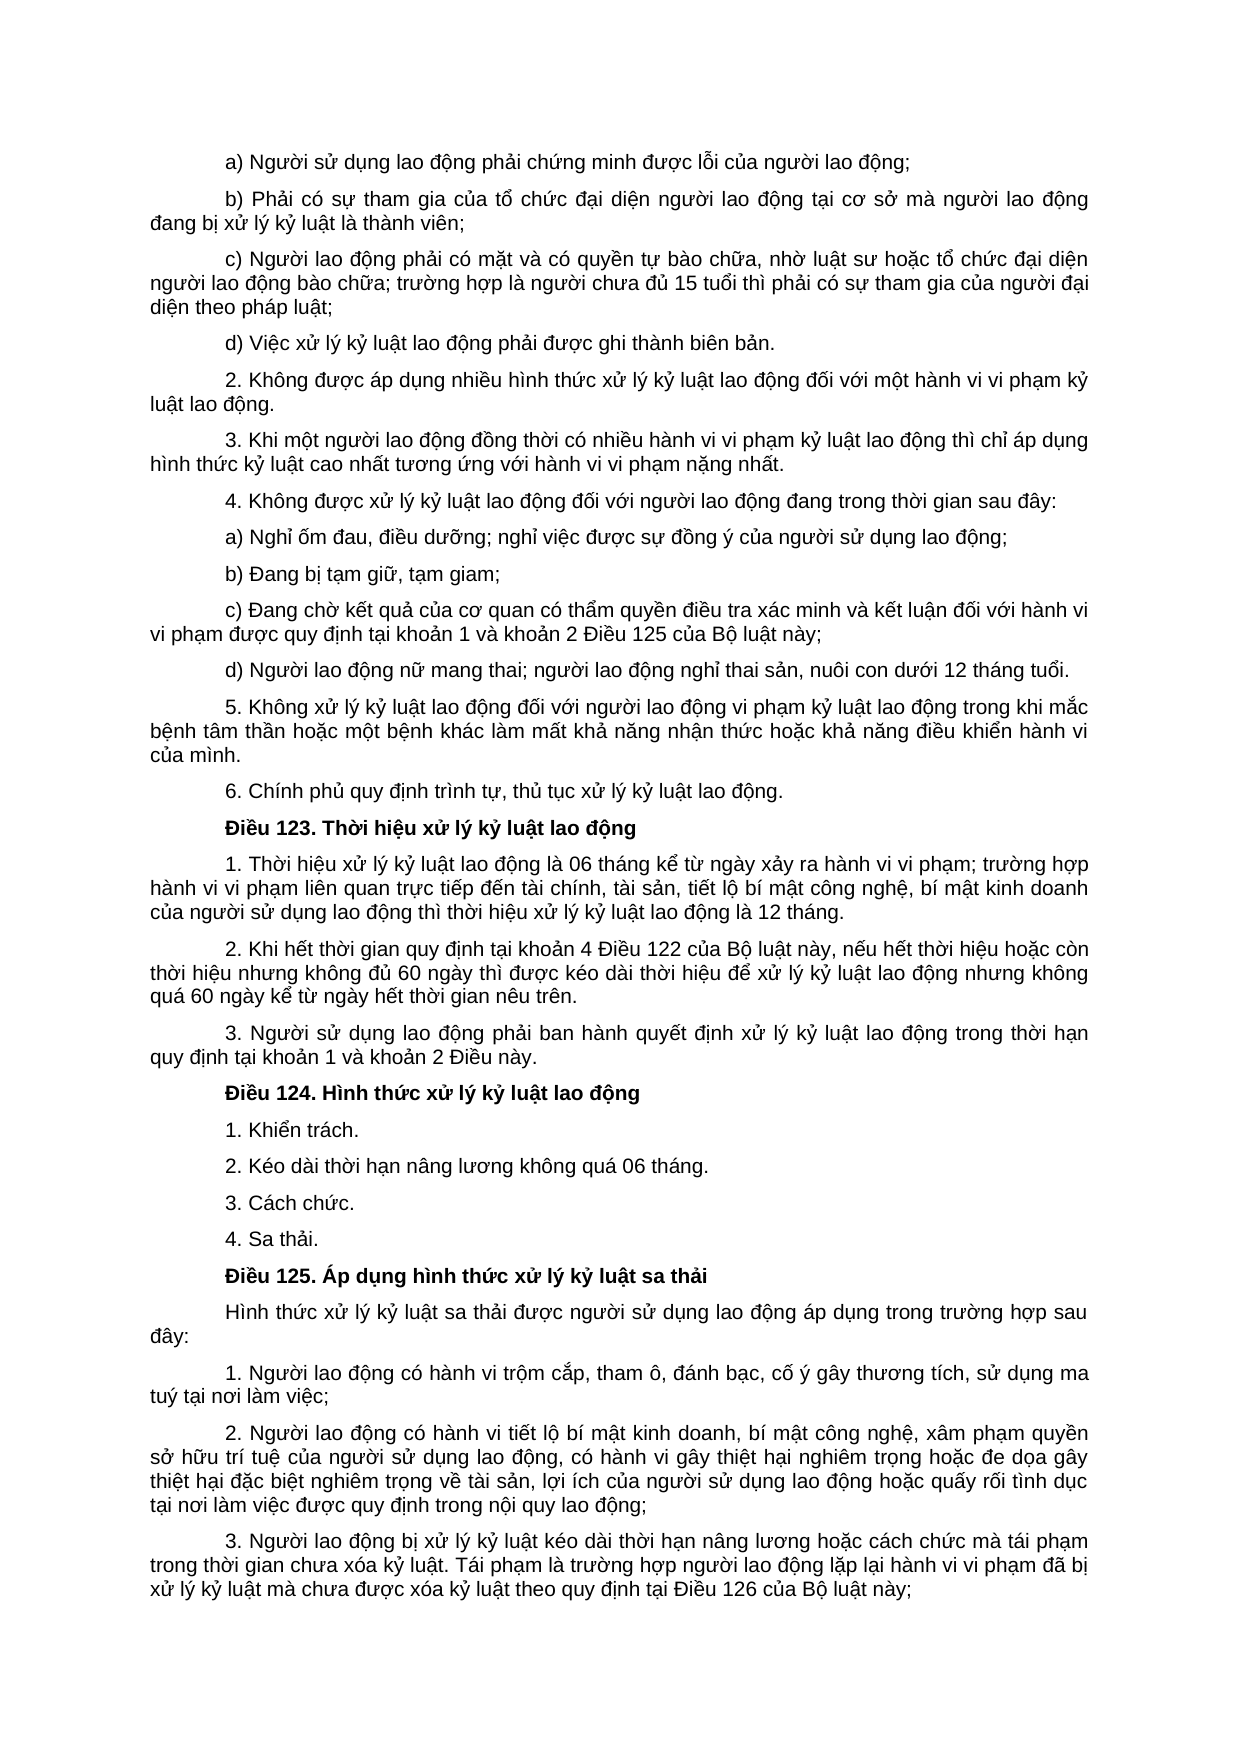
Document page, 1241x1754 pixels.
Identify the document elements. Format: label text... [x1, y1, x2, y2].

text a) Nghỉ ốm đau, điều dưỡng; nghỉ việc được sự đồng ý của người sử dụng lao động; [150, 525, 1090, 549]
text Điều 125. Áp dụng hình thức xử lý kỷ luật sa thải [150, 1263, 1090, 1287]
text b) Đang bị tạm giữ, tạm giam; [150, 561, 1090, 585]
text b) Phải có sự tham gia của tổ chức đại diện người lao động tại cơ sở mà người lao động đang bị xử lý kỷ luật là thành viên; [150, 186, 1090, 234]
text c) Đang chờ kết quả của cơ quan có thẩm quyền điều tra xác minh và kết luận đối với hành vi vi phạm được quy định tại khoản 1 và khoản 2 Điều 125 của Bộ luật này; [150, 598, 1090, 646]
text 4. Sa thải. [150, 1227, 1090, 1251]
text 5. Không xử lý kỷ luật lao động đối với người lao động vi phạm kỷ luật lao động trong khi mắc bệnh tâm thần hoặc một bệnh khác làm mất khả năng nhận thức hoặc khả năng điều khiển hành vi của mình. [150, 695, 1090, 767]
text 2. Kéo dài thời hạn nâng lương không quá 06 tháng. [150, 1154, 1090, 1178]
text d) Người lao động nữ mang thai; người lao động nghỉ thai sản, nuôi con dưới 12 tháng tuổi. [150, 658, 1090, 682]
text 2. Người lao động có hành vi tiết lộ bí mật kinh doanh, bí mật công nghệ, xâm phạm quyền sở hữu trí tuệ của người sử dụng lao động, có hành vi gây thiệt hại nghiêm trọng hoặc đe dọa gây thiệt hại đặc biệt nghiêm trọng về tài sản, lợi ích của người sử dụng lao động hoặc quấy rối tình dục tại nơi làm việc được quy định trong nội quy lao động; [150, 1421, 1090, 1517]
text Điều 123. Thời hiệu xử lý kỷ luật lao động [150, 816, 1090, 839]
text 6. Chính phủ quy định trình tự, thủ tục xử lý kỷ luật lao động. [150, 779, 1090, 803]
text 4. Không được xử lý kỷ luật lao động đối với người lao động đang trong thời gian sau đây: [150, 488, 1090, 512]
text 1. Thời hiệu xử lý kỷ luật lao động là 06 tháng kể từ ngày xảy ra hành vi vi phạm; trường hợp hành vi vi phạm liên quan trực tiếp đến tài chính, tài sản, tiết lộ bí mật công nghệ, bí mật kinh doanh của người sử dụng lao động thì thời hiệu xử lý kỷ luật lao động là 12 tháng. [150, 852, 1090, 924]
text Điều 124. Hình thức xử lý kỷ luật lao động [150, 1081, 1090, 1105]
text 2. Không được áp dụng nhiều hình thức xử lý kỷ luật lao động đối với một hành vi vi phạm kỷ luật lao động. [150, 368, 1090, 416]
text c) Người lao động phải có mặt và có quyền tự bào chữa, nhờ luật sư hoặc tổ chức đại diện người lao động bào chữa; trường hợp là người chưa đủ 15 tuổi thì phải có sự tham gia của người đại diện theo pháp luật; [150, 247, 1090, 319]
text a) Người sử dụng lao động phải chứng minh được lỗi của người lao động; [150, 150, 1090, 174]
text 3. Người sử dụng lao động phải ban hành quyết định xử lý kỷ luật lao động trong thời hạn quy định tại khoản 1 và khoản 2 Điều này. [150, 1021, 1090, 1069]
text 1. Khiển trách. [150, 1118, 1090, 1142]
text Hình thức xử lý kỷ luật sa thải được người sử dụng lao động áp dụng trong trường hợp sau đây: [150, 1300, 1090, 1348]
text 3. Người lao động bị xử lý kỷ luật kéo dài thời hạn nâng lương hoặc cách chức mà tái phạm trong thời gian chưa xóa kỷ luật. Tái phạm là trường hợp người lao động lặp lại hành vi vi phạm đã bị xử lý kỷ luật mà chưa được xóa kỷ luật theo quy định tại Điều 126 của Bộ luật này; [150, 1529, 1090, 1601]
text 1. Người lao động có hành vi trộm cắp, tham ô, đánh bạc, cố ý gây thương tích, sử dụng ma tuý tại nơi làm việc; [150, 1360, 1090, 1408]
text 3. Khi một người lao động đồng thời có nhiều hành vi vi phạm kỷ luật lao động thì chỉ áp dụng hình thức kỷ luật cao nhất tương ứng với hành vi vi phạm nặng nhất. [150, 428, 1090, 476]
text d) Việc xử lý kỷ luật lao động phải được ghi thành biên bản. [150, 331, 1090, 355]
text 3. Cách chức. [150, 1191, 1090, 1214]
text 2. Khi hết thời gian quy định tại khoản 4 Điều 122 của Bộ luật này, nếu hết thời hiệu hoặc còn thời hiệu nhưng không đủ 60 ngày thì được kéo dài thời hiệu để xử lý kỷ luật lao động nhưng không quá 60 ngày kể từ ngày hết thời gian nêu trên. [150, 936, 1090, 1008]
